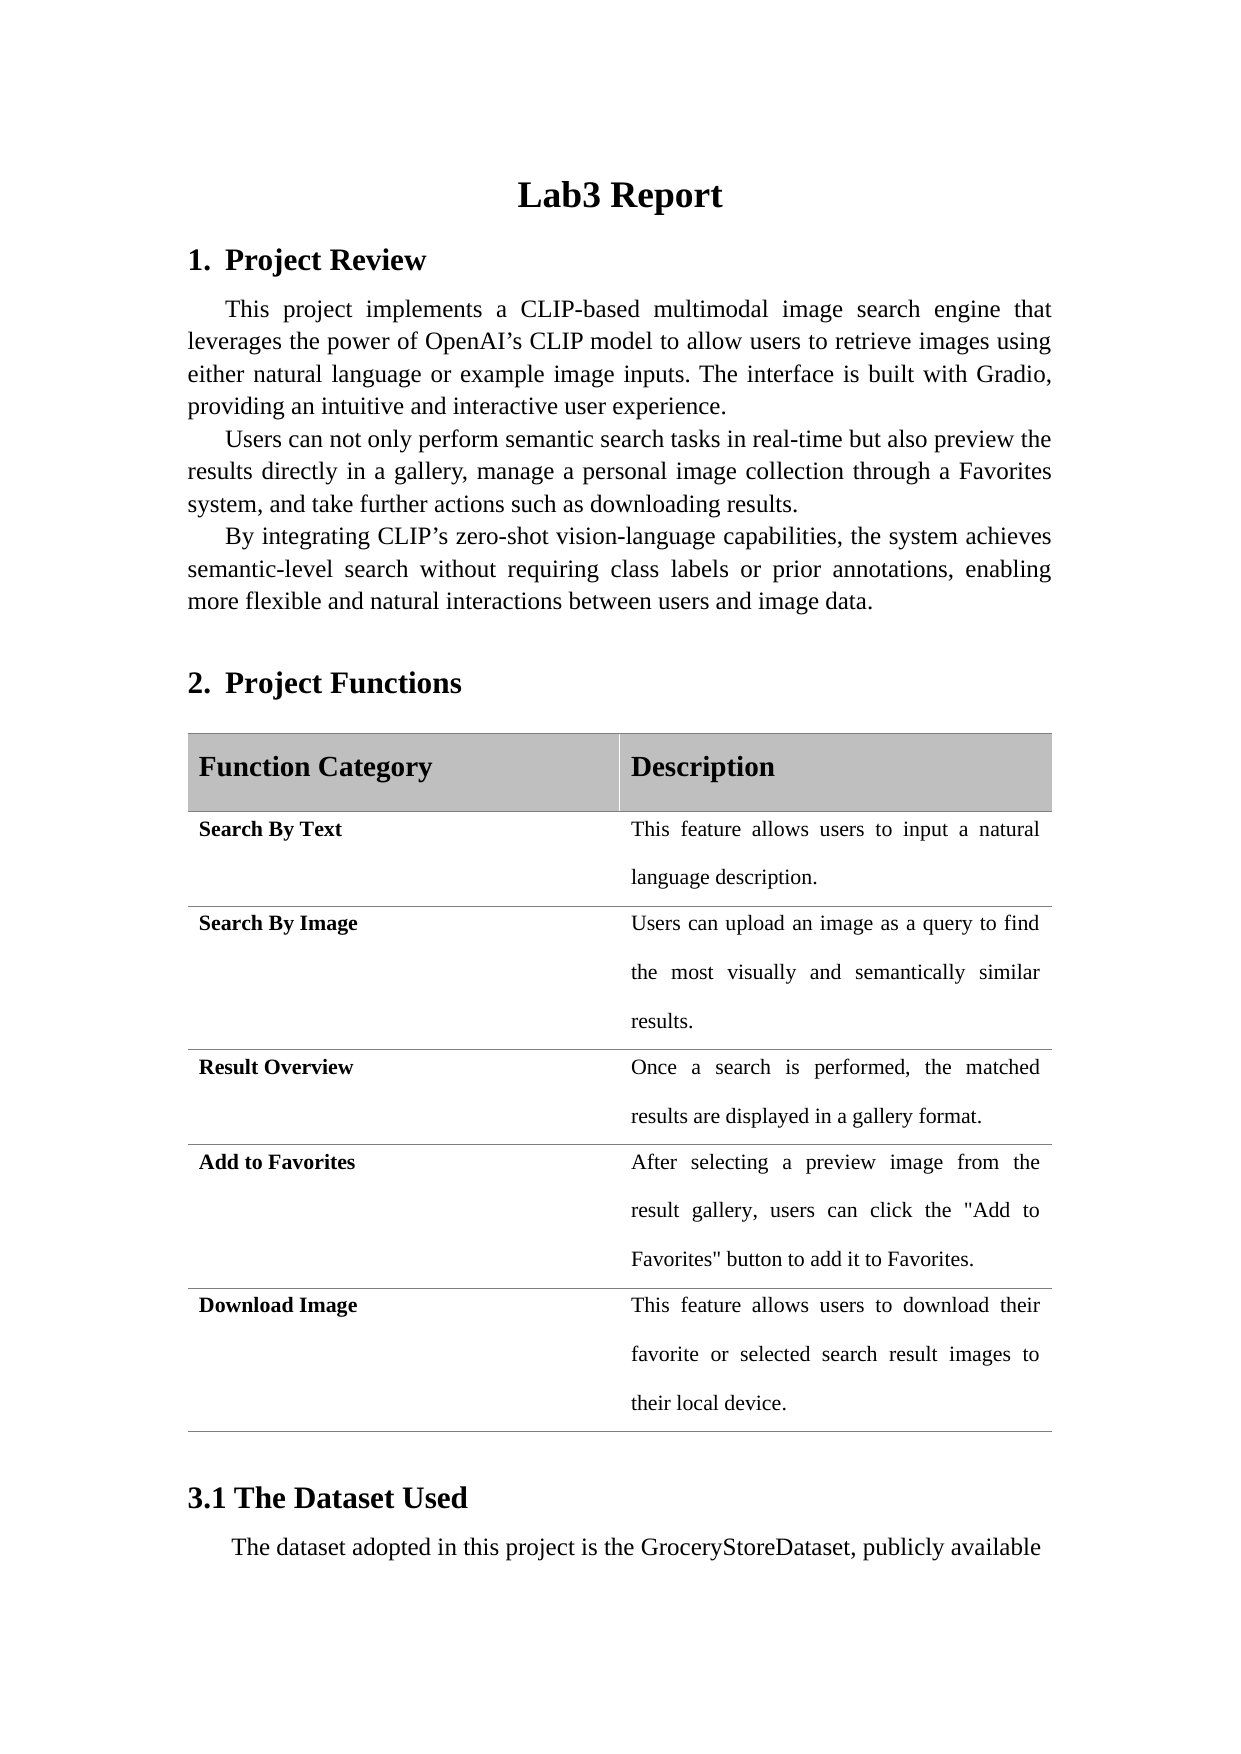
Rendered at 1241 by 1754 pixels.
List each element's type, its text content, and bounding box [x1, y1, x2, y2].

table_cell Once a search is performed, the matched results are displayed in a gallery format. [620, 1050, 1052, 1144]
table_cell After selecting a preview image from the result gallery, users can click the "Add to Favorites" button to add it to Favorites. [620, 1145, 1052, 1288]
table_cell Search By Image [188, 907, 619, 1049]
text Users can not only perform semantic search tasks in real-time but also preview the results directly in a gallery, manage a personal image collection through a Favorites system, and take further actions such as downloading results. [187, 422, 1053, 519]
table_cell Download Image [188, 1289, 619, 1431]
table_cell Users can upload an image as a query to find the most visually and semantically similar results. [620, 907, 1052, 1049]
table_cell Search By Text [188, 812, 619, 906]
text By integrating CLIP’s zero-shot vision-language capabilities, the system achieves semantic-level search without requiring class labels or prior annotations, enabling more flexible and natural interactions between users and image data. [187, 519, 1053, 617]
table_cell Add to Favorites [188, 1145, 619, 1288]
list Project Functions [187, 649, 1053, 714]
table_cell Result Overview [188, 1050, 619, 1144]
list Project Review [187, 227, 1053, 292]
table_header Description [620, 734, 1052, 811]
table_cell This feature allows users to download their favorite or selected search result images to their local device. [620, 1289, 1052, 1431]
table_cell This feature allows users to input a natural language description. [620, 812, 1052, 906]
text 3.1 The Dataset Used [187, 1465, 1053, 1530]
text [187, 1530, 1053, 1562]
table_header Function Category [188, 734, 619, 811]
text This project implements a CLIP-based multimodal image search engine that leverages the power of OpenAI’s CLIP model to allow users to retrieve images using either natural language or example image inputs. The interface is built with Gradio, providing an intuitive and interactive user experience. [187, 292, 1053, 422]
text Lab3 Report [187, 162, 1053, 227]
